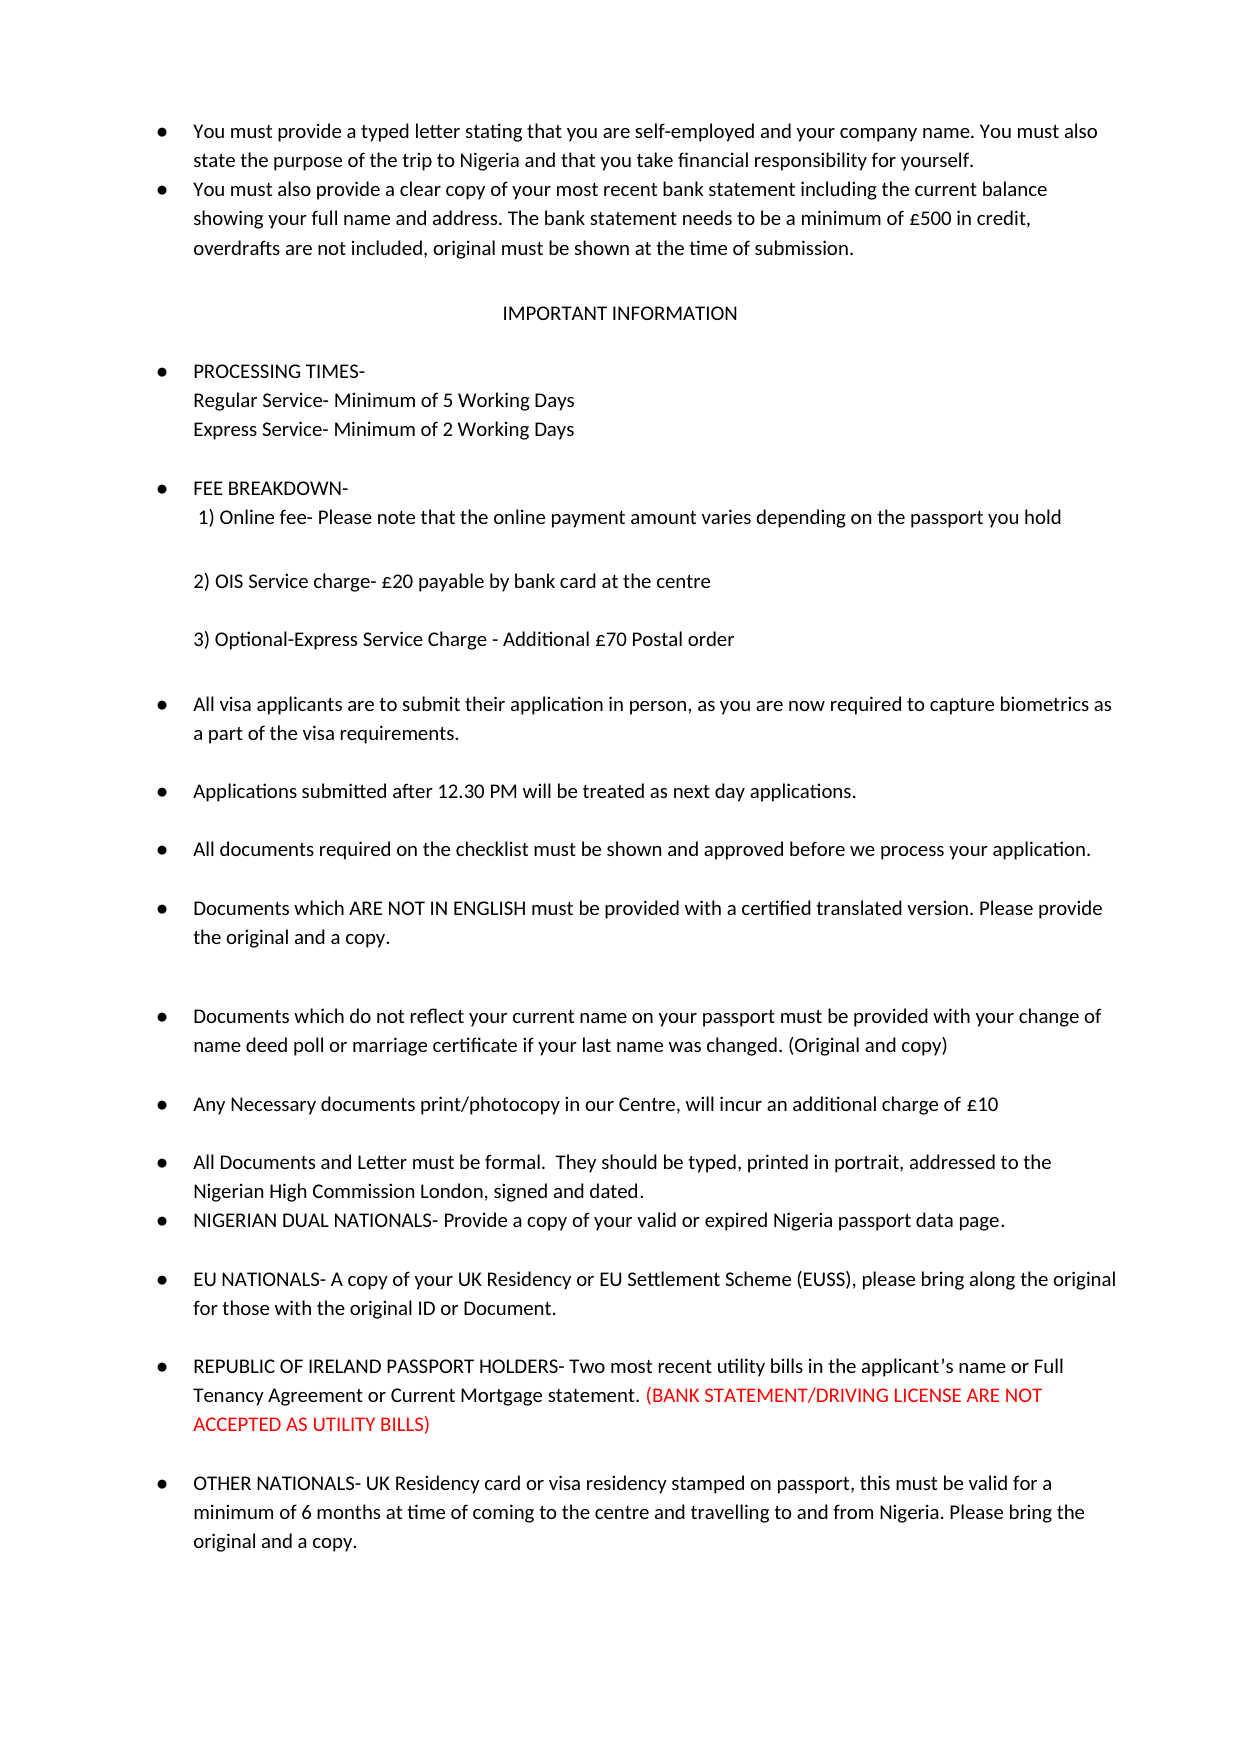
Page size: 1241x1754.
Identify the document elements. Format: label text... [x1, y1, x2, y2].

list All visa applicants are to submit their application in person, as you are now required to capture biometrics as a part of the visa requirements. [156, 691, 1122, 745]
list FEE BREAKDOWN- 1) Online fee- Please note that the online payment amount varies depending on the passport you hold [156, 475, 1122, 529]
text IMPORTANT INFORMATION [118, 300, 1122, 325]
text Express Service- Minimum of 2 Working Days [193, 417, 1122, 442]
list Documents which ARE NOT IN ENGLISH must be provided with a certified translated version. Please provide the original and a copy. [156, 895, 1122, 949]
text 2) OIS Service charge- £20 payable by bank card at the centre 3) Optional-Express Service Charge - Additional £70 Postal order [193, 568, 1122, 652]
list OTHER NATIONALS- UK Residency card or visa residency stamped on passport, this must be valid for a minimum of 6 months at time of coming to the centre and travelling to and from Nigeria. Please bring the original and a copy. [156, 1470, 1122, 1554]
list Documents which do not reflect your current name on your passport must be provided with your change of name deed poll or marriage certificate if your last name was changed. (Original and copy) [156, 1003, 1122, 1058]
text Regular Service- Minimum of 5 Working Days [193, 387, 1122, 413]
list EU NATIONALS- A copy of your UK Residency or EU Settlement Scheme (EUSS), please bring along the original for those with the original ID or Document. [156, 1266, 1122, 1320]
list All documents required on the checklist must be shown and approved before we process your application. [156, 837, 1122, 862]
list You must provide a typed letter stating that you are self-employed and your company name. You must also state the purpose of the trip to Nigeria and that you take financial responsibility for yourself. [156, 118, 1122, 173]
list Any Necessary documents print/photocopy in our Centre, will incur an additional charge of £10 [156, 1091, 1122, 1116]
list Applications submitted after 12.30 PM will be treated as next day applications. [156, 778, 1122, 804]
list REPUBLIC OF IRELAND PASSPORT HOLDERS- Two most recent utility bills in the applicant’s name or Full Tenancy Agreement or Current Mortgage statement. (BANK STATEMENT/DRIVING LICENSE ARE NOT ACCEPTED AS UTILITY BILLS) [156, 1353, 1122, 1437]
list PROCESSING TIMES- [156, 358, 1122, 384]
list All Documents and Letter must be formal. They should be typed, printed in portrait, addressed to the Nigerian High Commission London, signed and dated. [156, 1149, 1122, 1204]
list NIGERIAN DUAL NATIONALS- Provide a copy of your valid or expired Nigeria passport data page. [156, 1207, 1122, 1233]
list You must also provide a clear copy of your most recent bank statement including the current balance showing your full name and address. The bank statement needs to be a minimum of £500 in credit, overdrafts are not included, original must be shown at the time of submission. [156, 176, 1122, 260]
